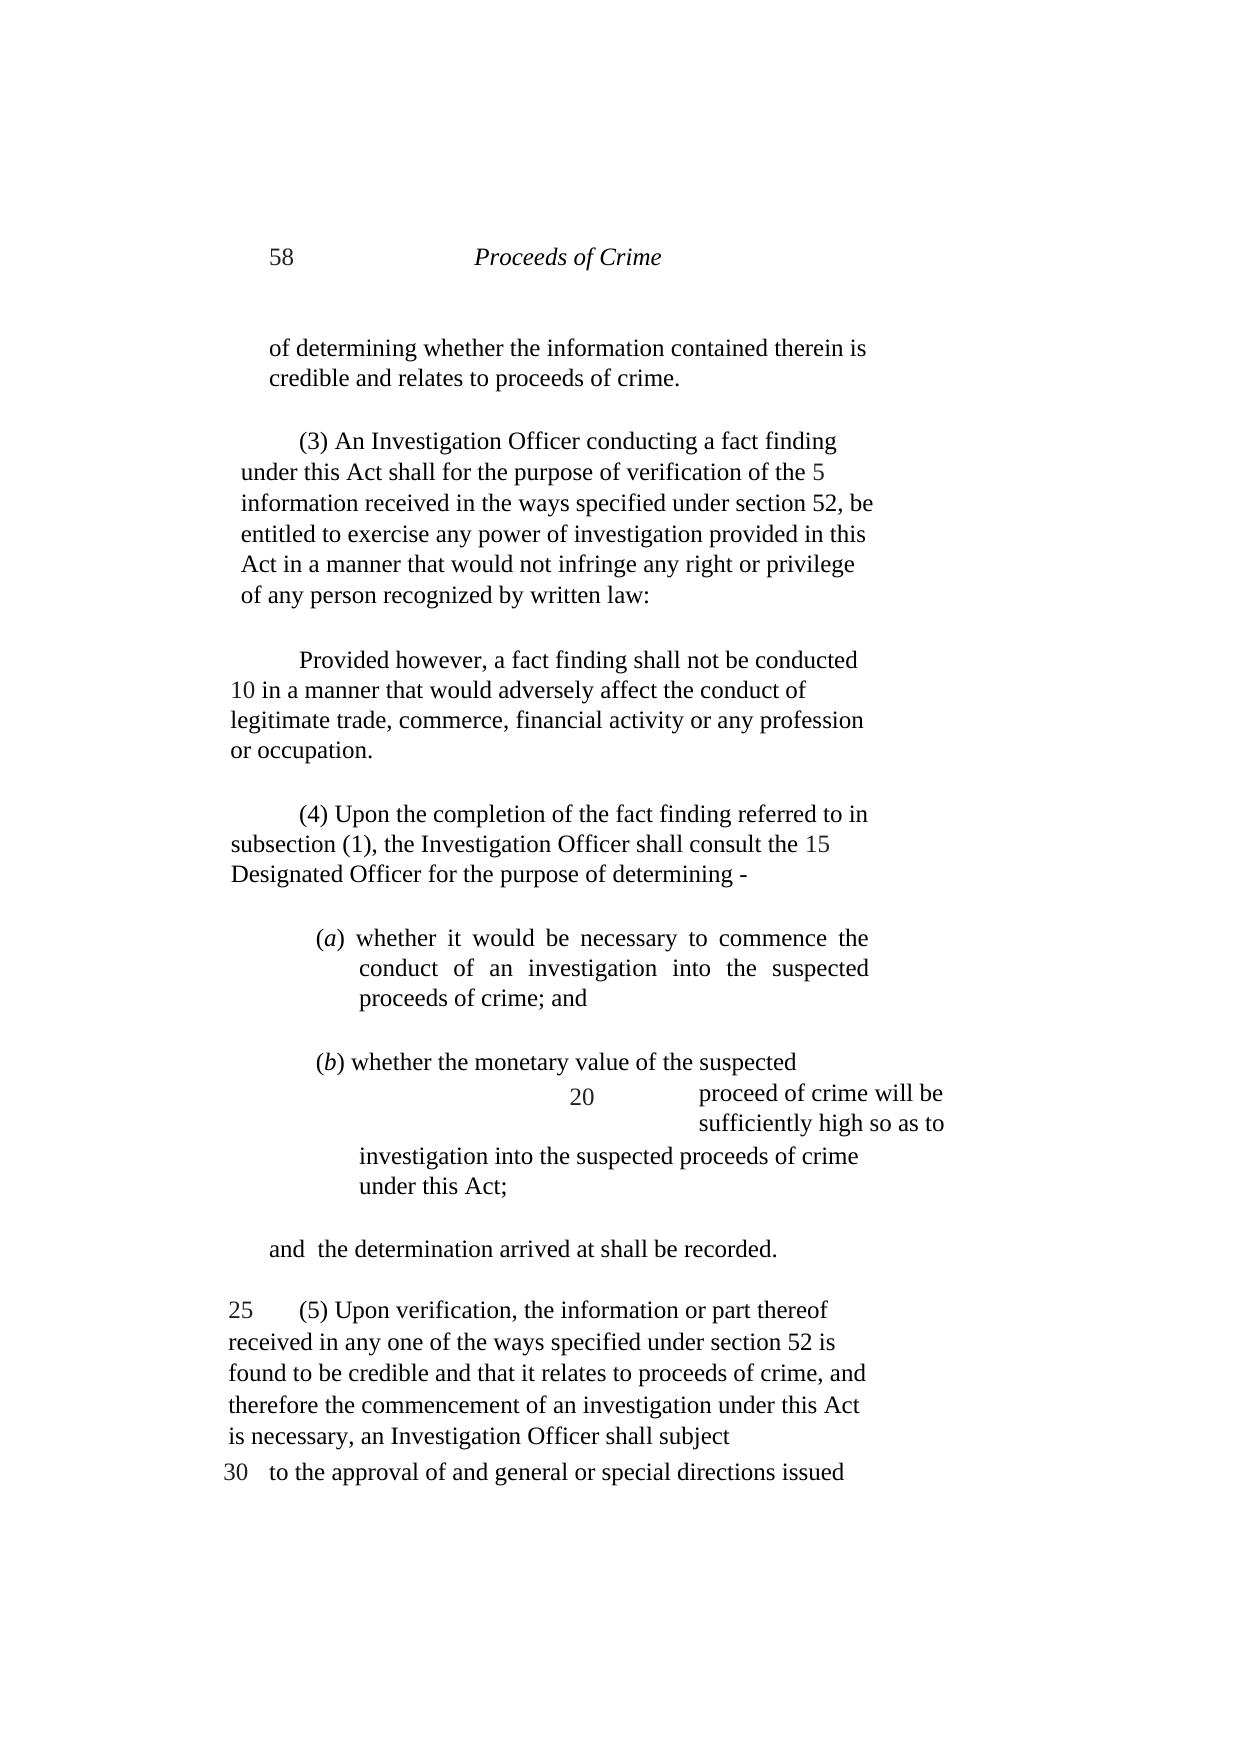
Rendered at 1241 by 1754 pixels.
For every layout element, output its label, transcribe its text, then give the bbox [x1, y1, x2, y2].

text 30 to the approval of and general or special directions issued [223, 1457, 1090, 1486]
text (4) Upon the completion of the fact finding referred to in subsection (1), the Investigation Officer shall consult the 15 Designated Officer for the purpose of determining - [231, 799, 880, 888]
text Provided however, a fact finding shall not be conducted 10 in a manner that would adversely affect the conduct of legitimate trade, commerce, financial activity or any profession or occupation. [230, 645, 880, 764]
text and the determination arrived at shall be recorded. [269, 1235, 1090, 1263]
text (b) whether the monetary value of the suspected [316, 1047, 1090, 1076]
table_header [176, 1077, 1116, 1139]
text 58 Proceeds of Crime [269, 238, 1090, 272]
text of determining whether the information contained therein is credible and relates to proceeds of crime. [269, 333, 880, 391]
text (a) whether it would be necessary to commence the conduct of an investigation into the suspected proceeds of crime; and [316, 923, 869, 1012]
text 25 (5) Upon verification, the information or part thereof received in any one of the ways specified under section 52 is found to be credible and that it relates to proceeds of crime, and therefore the commencement of an investigation under this Act is necessary, an Investigation Officer shall subject [228, 1295, 880, 1450]
text (3) An Investigation Officer conducting a fact finding under this Act shall for the purpose of verification of the 5 information received in the ways specified under section 52, be entitled to exercise any power of investigation provided in this Act in a manner that would not infringe any right or privilege of any person recognized by written law: [241, 426, 880, 609]
text investigation into the suspected proceeds of crime under this Act; [359, 1141, 880, 1199]
